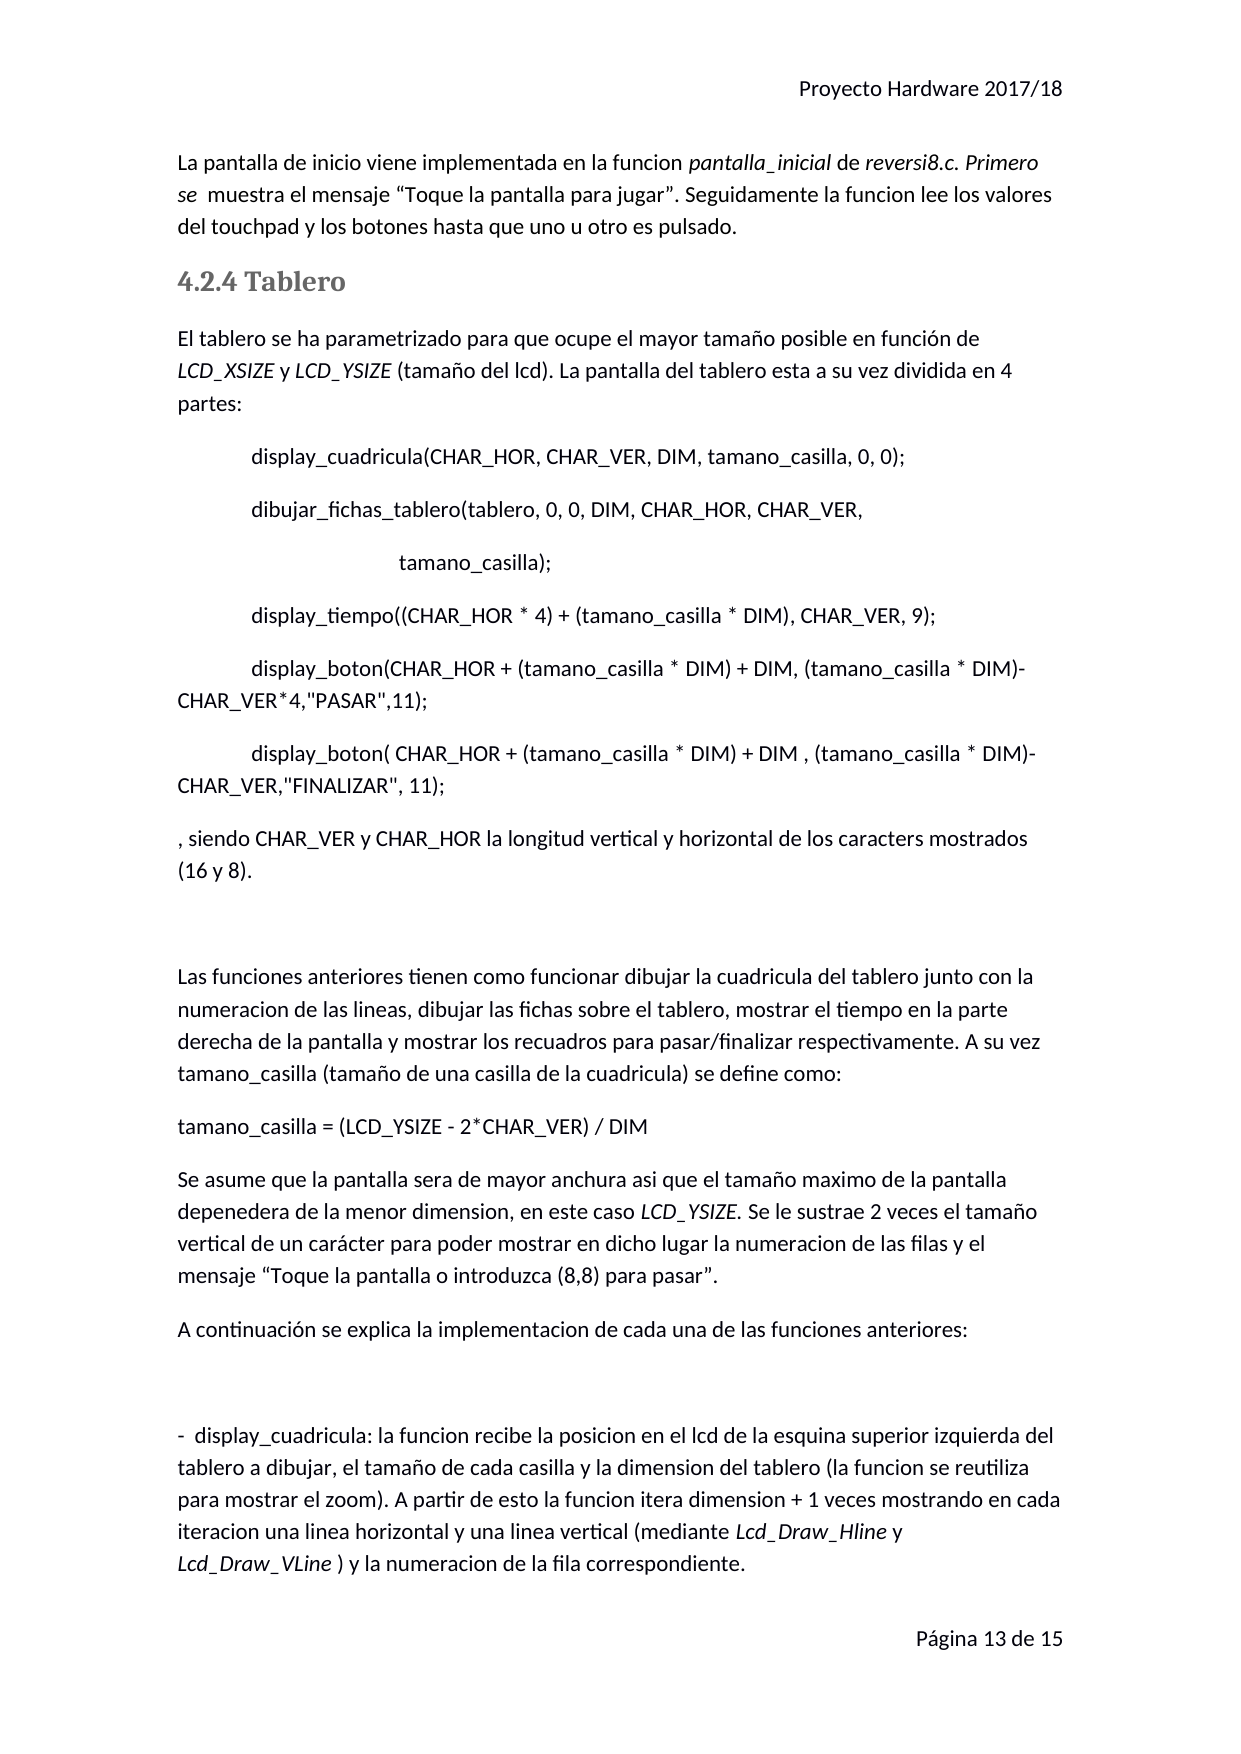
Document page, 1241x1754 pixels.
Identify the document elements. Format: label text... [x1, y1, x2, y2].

text tamano_casilla = (LCD_YSIZE - 2*CHAR_VER) / DIM [177, 1112, 1063, 1140]
text La pantalla de inicio viene implementada en la funcion pantalla_inicial de reversi8.c. Primero se muestra el mensaje “Toque la pantalla para jugar”. Seguidamente la funcion lee los valores del touchpad y los botones hasta que uno u otro es pulsado. [177, 148, 1063, 240]
text display_boton( CHAR_HOR + (tamano_casilla * DIM) + DIM , (tamano_casilla * DIM)-CHAR_VER,"FINALIZAR", 11); [177, 739, 1063, 799]
text Se asume que la pantalla sera de mayor anchura asi que el tamaño maximo de la pantalla depenedera de la menor dimension, en este caso LCD_YSIZE. Se le sustrae 2 veces el tamaño vertical de un carácter para poder mostrar en dicho lugar la numeracion de las filas y el mensaje “Toque la pantalla o introduzca (8,8) para pasar”. [177, 1165, 1063, 1290]
text A continuación se explica la implementacion de cada una de las funciones anteriores: [177, 1315, 1063, 1343]
text - display_cuadricula: la funcion recibe la posicion en el lcd de la esquina superior izquierda del tablero a dibujar, el tamaño de cada casilla y la dimension del tablero (la funcion se reutiliza para mostrar el zoom). A partir de esto la funcion itera dimension + 1 veces mostrando en cada iteracion una linea horizontal y una linea vertical (mediante Lcd_Draw_Hline y Lcd_Draw_VLine ) y la numeracion de la fila correspondiente. [177, 1421, 1063, 1577]
text display_cuadricula(CHAR_HOR, CHAR_VER, DIM, tamano_casilla, 0, 0); [177, 442, 1063, 470]
text display_tiempo((CHAR_HOR * 4) + (tamano_casilla * DIM), CHAR_VER, 9); [177, 601, 1063, 629]
text dibujar_fichas_tablero(tablero, 0, 0, DIM, CHAR_HOR, CHAR_VER, [177, 495, 1063, 523]
text Las funciones anteriores tienen como funcionar dibujar la cuadricula del tablero junto con la numeracion de las lineas, dibujar las fichas sobre el tablero, mostrar el tiempo en la parte derecha de la pantalla y mostrar los recuadros para pasar/finalizar respectivamente. A su vez tamano_casilla (tamaño de una casilla de la cuadricula) se define como: [177, 962, 1063, 1087]
text El tablero se ha parametrizado para que ocupe el mayor tamaño posible en función de LCD_XSIZE y LCD_YSIZE (tamaño del lcd). La pantalla del tablero esta a su vez dividida en 4 partes: [177, 324, 1063, 417]
text 4.2.4 Tablero [177, 265, 1063, 298]
text display_boton(CHAR_HOR + (tamano_casilla * DIM) + DIM, (tamano_casilla * DIM)-CHAR_VER*4,"PASAR",11); [177, 654, 1063, 714]
text , siendo CHAR_VER y CHAR_HOR la longitud vertical y horizontal de los caracters mostrados (16 y 8). [177, 824, 1063, 884]
text tamano_casilla); [177, 548, 1063, 576]
